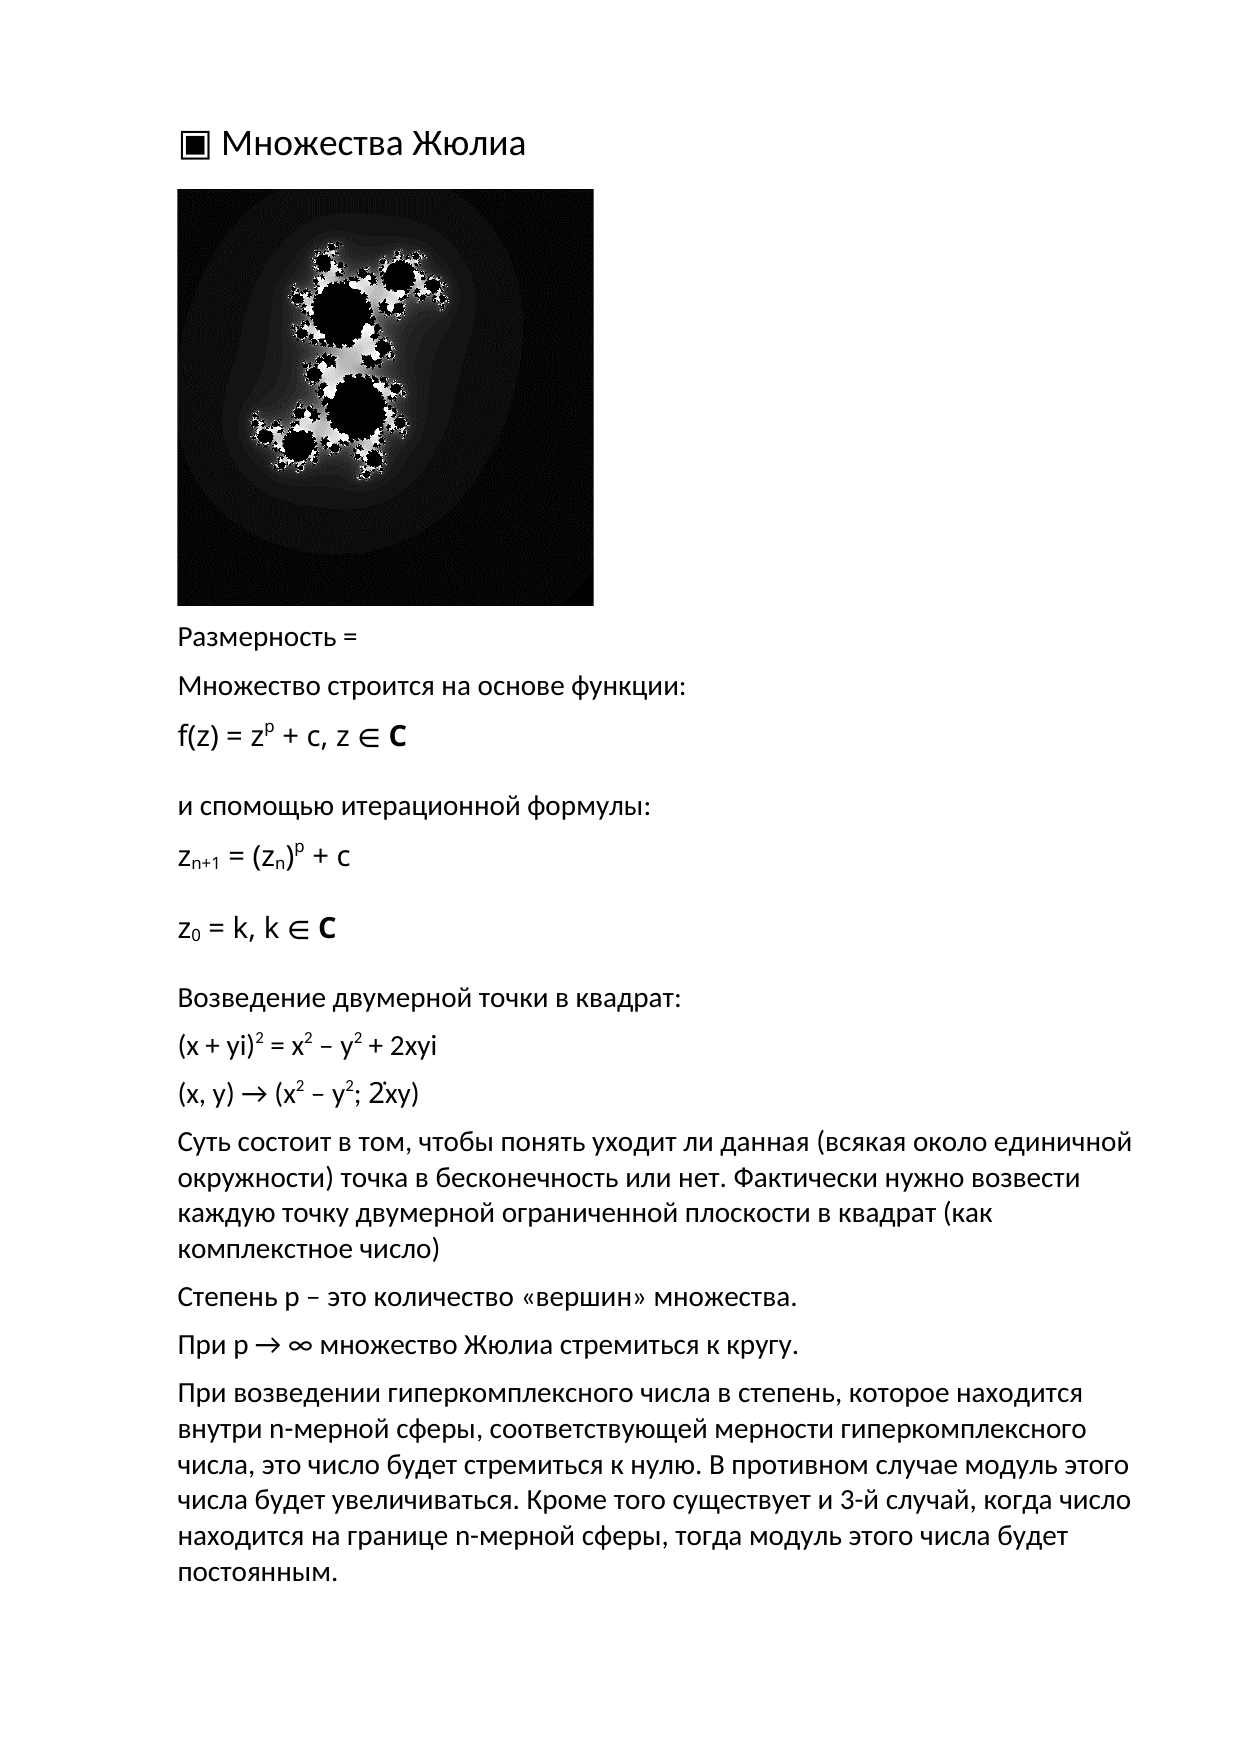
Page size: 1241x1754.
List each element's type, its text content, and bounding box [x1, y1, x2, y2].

text При возведении гиперкомплексного числа в степень, которое находится внутри n-мерной сферы, соответствующей мерности гиперкомплексного числа, это число будет стремиться к нулю. В противном случае модуль этого числа будет увеличиваться. Кроме того существует и 3-й случай, когда число находится на границе n-мерной сферы, тогда модуль этого числа будет постоянным. [177, 1374, 1152, 1588]
text Размерность = [177, 618, 1152, 654]
text Возведение двумерной точки в квадрат: [177, 979, 1152, 1014]
text (x, y) → (x2 – y2; 2̇xy) [177, 1075, 1152, 1111]
text (x + yi)2 = x2 – y2 + 2xyi [177, 1027, 1152, 1063]
text Множество строится на основе функции: [177, 667, 1152, 702]
text и спомощью итерационной формулы: [177, 787, 1152, 822]
text Степень p – это количество «вершин» множества. [177, 1278, 1152, 1314]
text zn+1 = (zn)p + c [177, 835, 1152, 874]
text При p → ∞ множество Жюлиа стремиться к кругу. [177, 1326, 1152, 1362]
text z0 = k, k ∈ C [177, 907, 1152, 947]
subtitle ▣ Множества Жюлиа [177, 118, 1152, 165]
picture [177, 189, 594, 606]
text f(z) = zp + c, z ∈ C [177, 715, 1152, 754]
text Суть состоит в том, чтобы понять уходит ли данная (всякая около единичной окружности) точка в бесконечность или нет. Фактически нужно возвести каждую точку двумерной ограниченной плоскости в квадрат (как комплекстное число) [177, 1123, 1152, 1266]
